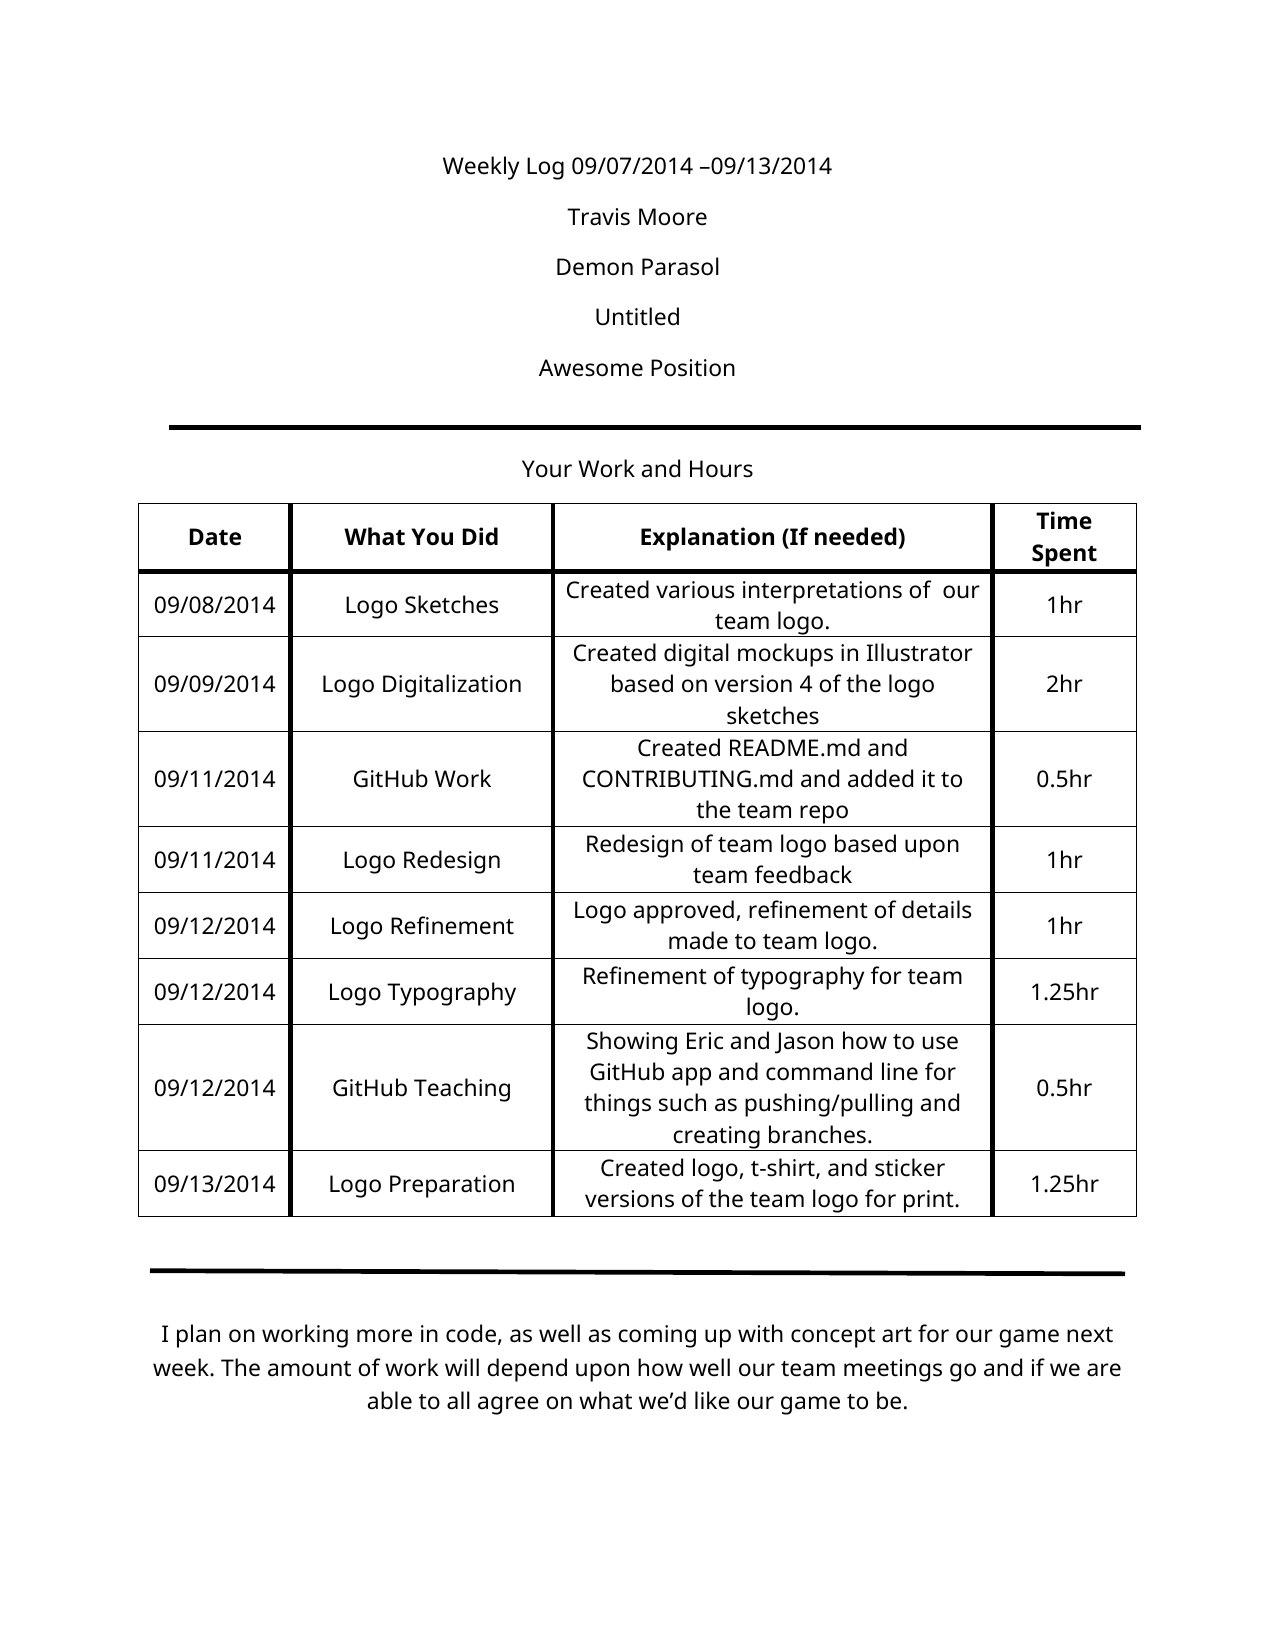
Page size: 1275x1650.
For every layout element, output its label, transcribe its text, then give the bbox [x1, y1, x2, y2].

table_cell 0.5hr [995, 1025, 1136, 1150]
table_header Explanation (If needed) [555, 504, 990, 569]
table_cell 0.5hr [995, 732, 1136, 826]
table_cell Refinement of typography for team logo. [555, 959, 990, 1024]
table_cell Logo approved, refinement of details made to team logo. [555, 893, 990, 958]
table_cell Created logo, t-shirt, and sticker versions of the team logo for print. [555, 1151, 990, 1216]
table_cell 09/08/2014 [139, 574, 288, 636]
table_cell 09/12/2014 [139, 1025, 288, 1150]
table_cell Logo Digitalization [293, 637, 551, 731]
table_cell Logo Preparation [293, 1151, 551, 1216]
text Weekly Log 09/07/2014 –09/13/2014 [150, 150, 1125, 181]
table_cell 2hr [995, 637, 1136, 731]
table_cell 09/12/2014 [139, 959, 288, 1024]
table_cell Redesign of team logo based upon team feedback [555, 827, 990, 892]
text Untitled [150, 301, 1125, 332]
text Your Work and Hours [150, 452, 1125, 484]
table_cell 1.25hr [995, 1151, 1136, 1216]
table_cell Created various interpretations of our team logo. [555, 574, 990, 636]
table_cell 09/11/2014 [139, 827, 288, 892]
table_cell Logo Sketches [293, 574, 551, 636]
text Travis Moore [150, 200, 1125, 232]
table_cell 09/13/2014 [139, 1151, 288, 1216]
table_header Time Spent [995, 504, 1136, 569]
text Awesome Position [150, 352, 1125, 383]
table_cell GitHub Teaching [293, 1025, 551, 1150]
table_cell GitHub Work [293, 732, 551, 826]
table_header Date [139, 504, 288, 569]
table_header What You Did [293, 504, 551, 569]
table_cell 1hr [995, 827, 1136, 892]
table_cell 1hr [995, 893, 1136, 958]
table_cell Logo Refinement [293, 893, 551, 958]
table_cell Logo Typography [293, 959, 551, 1024]
table_cell 09/11/2014 [139, 732, 288, 826]
table_cell 1.25hr [995, 959, 1136, 1024]
table_cell 1hr [995, 574, 1136, 636]
text Demon Parasol [150, 251, 1125, 282]
table_cell Showing Eric and Jason how to use GitHub app and command line for things such as pushing/pulling and creating branches. [555, 1025, 990, 1150]
table_cell Logo Redesign [293, 827, 551, 892]
table_cell Created README.md and CONTRIBUTING.md and added it to the team repo [555, 732, 990, 826]
table_cell Created digital mockups in Illustrator based on version 4 of the logo sketches [555, 637, 990, 731]
table_cell 09/12/2014 [139, 893, 288, 958]
text I plan on working more in code, as well as coming up with concept art for our game next week. The amount of work will depend upon how well our team meetings go and if we are able to all agree on what we’d like our game to be. [150, 1318, 1125, 1417]
table_cell 09/09/2014 [139, 637, 288, 731]
